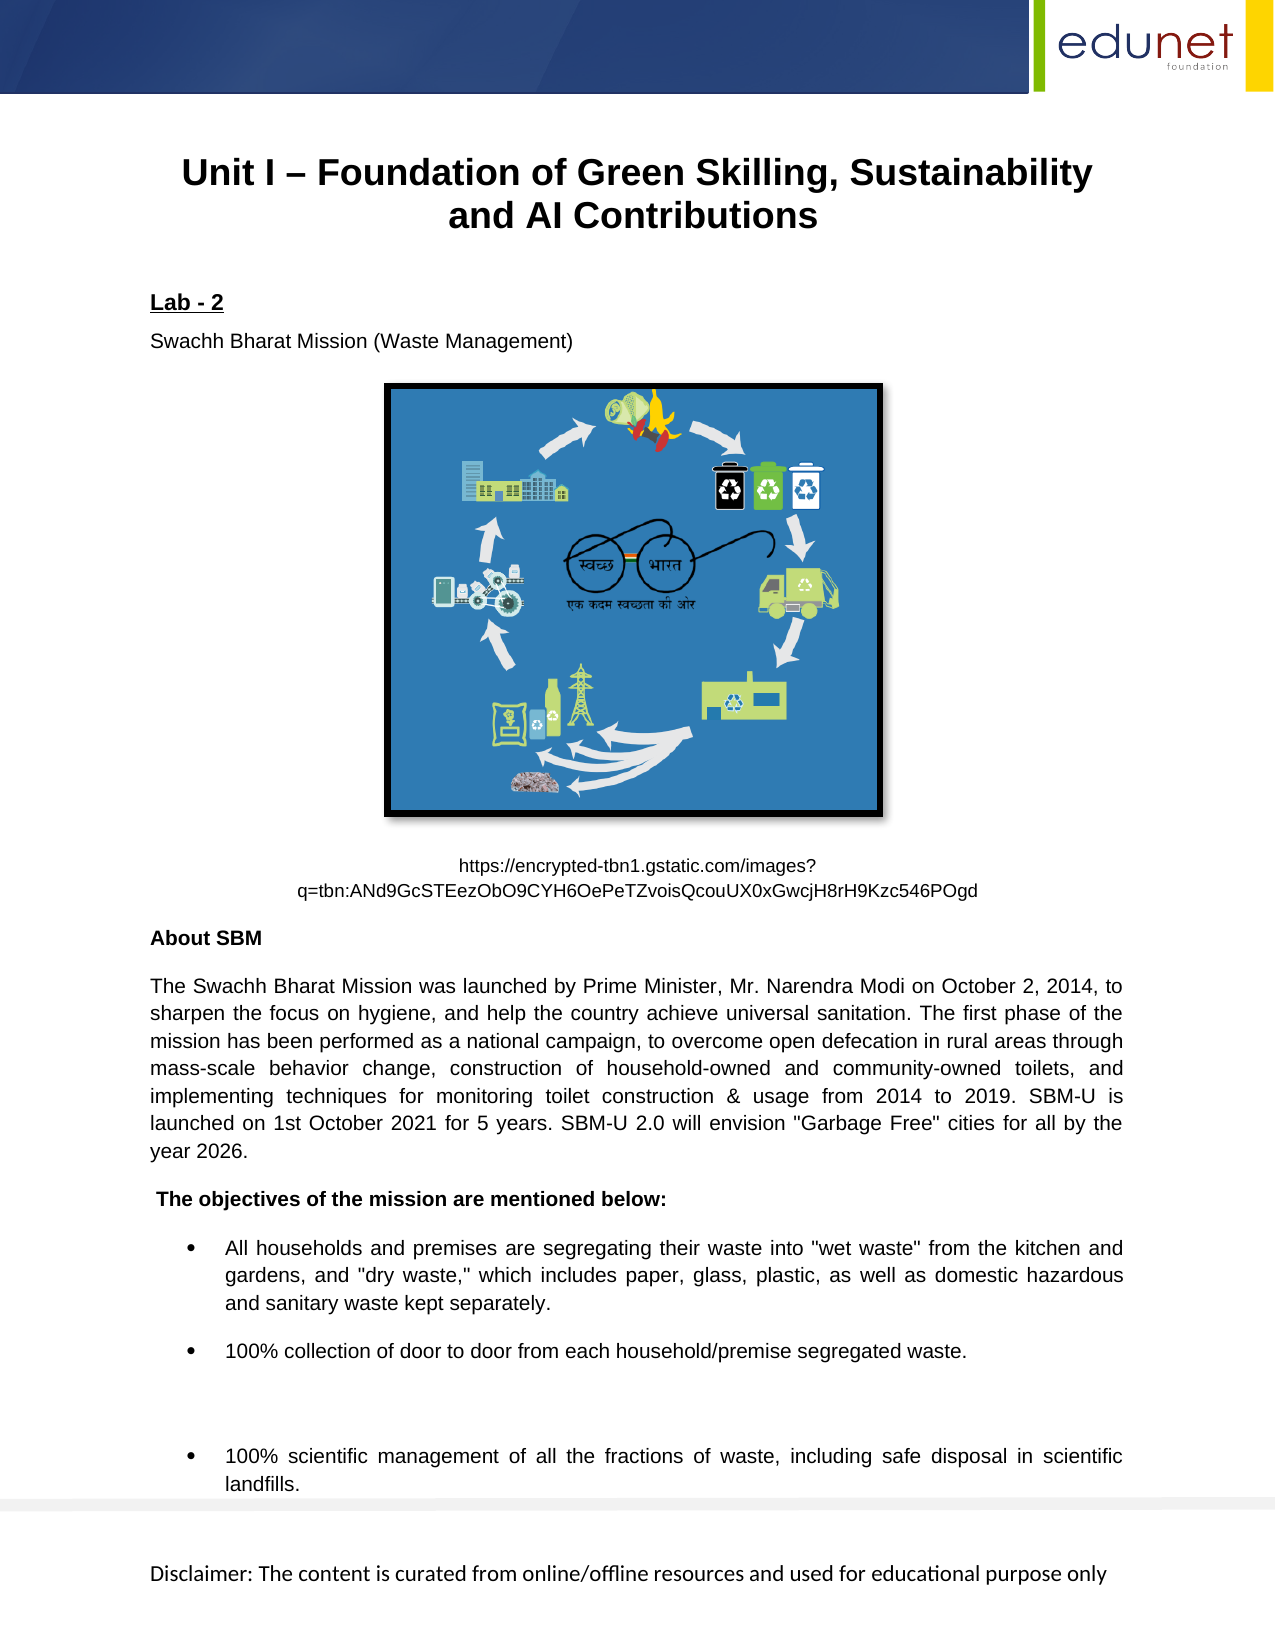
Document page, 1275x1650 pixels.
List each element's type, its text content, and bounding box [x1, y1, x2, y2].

text https://encrypted-tbn1.gstatic.com/images?q=tbn:ANd9GcSTEezObO9CYH6OePeTZvoisQcouUX0xGwcjH8rH9Kzc546POgd [150, 855, 1125, 901]
list 100% collection of door to door from each household/premise segregated waste. [187, 1339, 1125, 1363]
picture [391, 389, 877, 810]
text About SBM [150, 925, 1125, 949]
text Lab - 2 [150, 289, 1125, 315]
picture [1051, 17, 1241, 76]
text Unit I – Foundation of Green Skilling, Sustainability and AI Contributions [150, 150, 1125, 236]
list 100% scientific management of all the fractions of waste, including safe disposal in scientific landfills. [187, 1444, 1125, 1496]
text The Swachh Bharat Mission was launched by Prime Minister, Mr. Narendra Modi on October 2, 2014, to sharpen the focus on hygiene, and help the country achieve universal sanitation. The first phase of the mission has been performed as a national campaign, to overcome open defecation in rural areas through mass-scale behavior change, construction of household-owned and community-owned toilets, and implementing techniques for monitoring toilet construction & usage from 2014 to 2019. SBM-U is launched on 1st October 2021 for 5 years. SBM-U 2.0 will envision "Garbage Free" cities for all by the year 2026. [150, 974, 1125, 1163]
text The objectives of the mission are mentioned below: [150, 1187, 1125, 1211]
text Swachh Bharat Mission (Waste Management) [150, 328, 1125, 352]
list All households and premises are segregating their waste into "wet waste" from the kitchen and gardens, and "dry waste," which includes paper, glass, plastic, as well as domestic hazardous and sanitary waste kept separately. [187, 1235, 1125, 1314]
